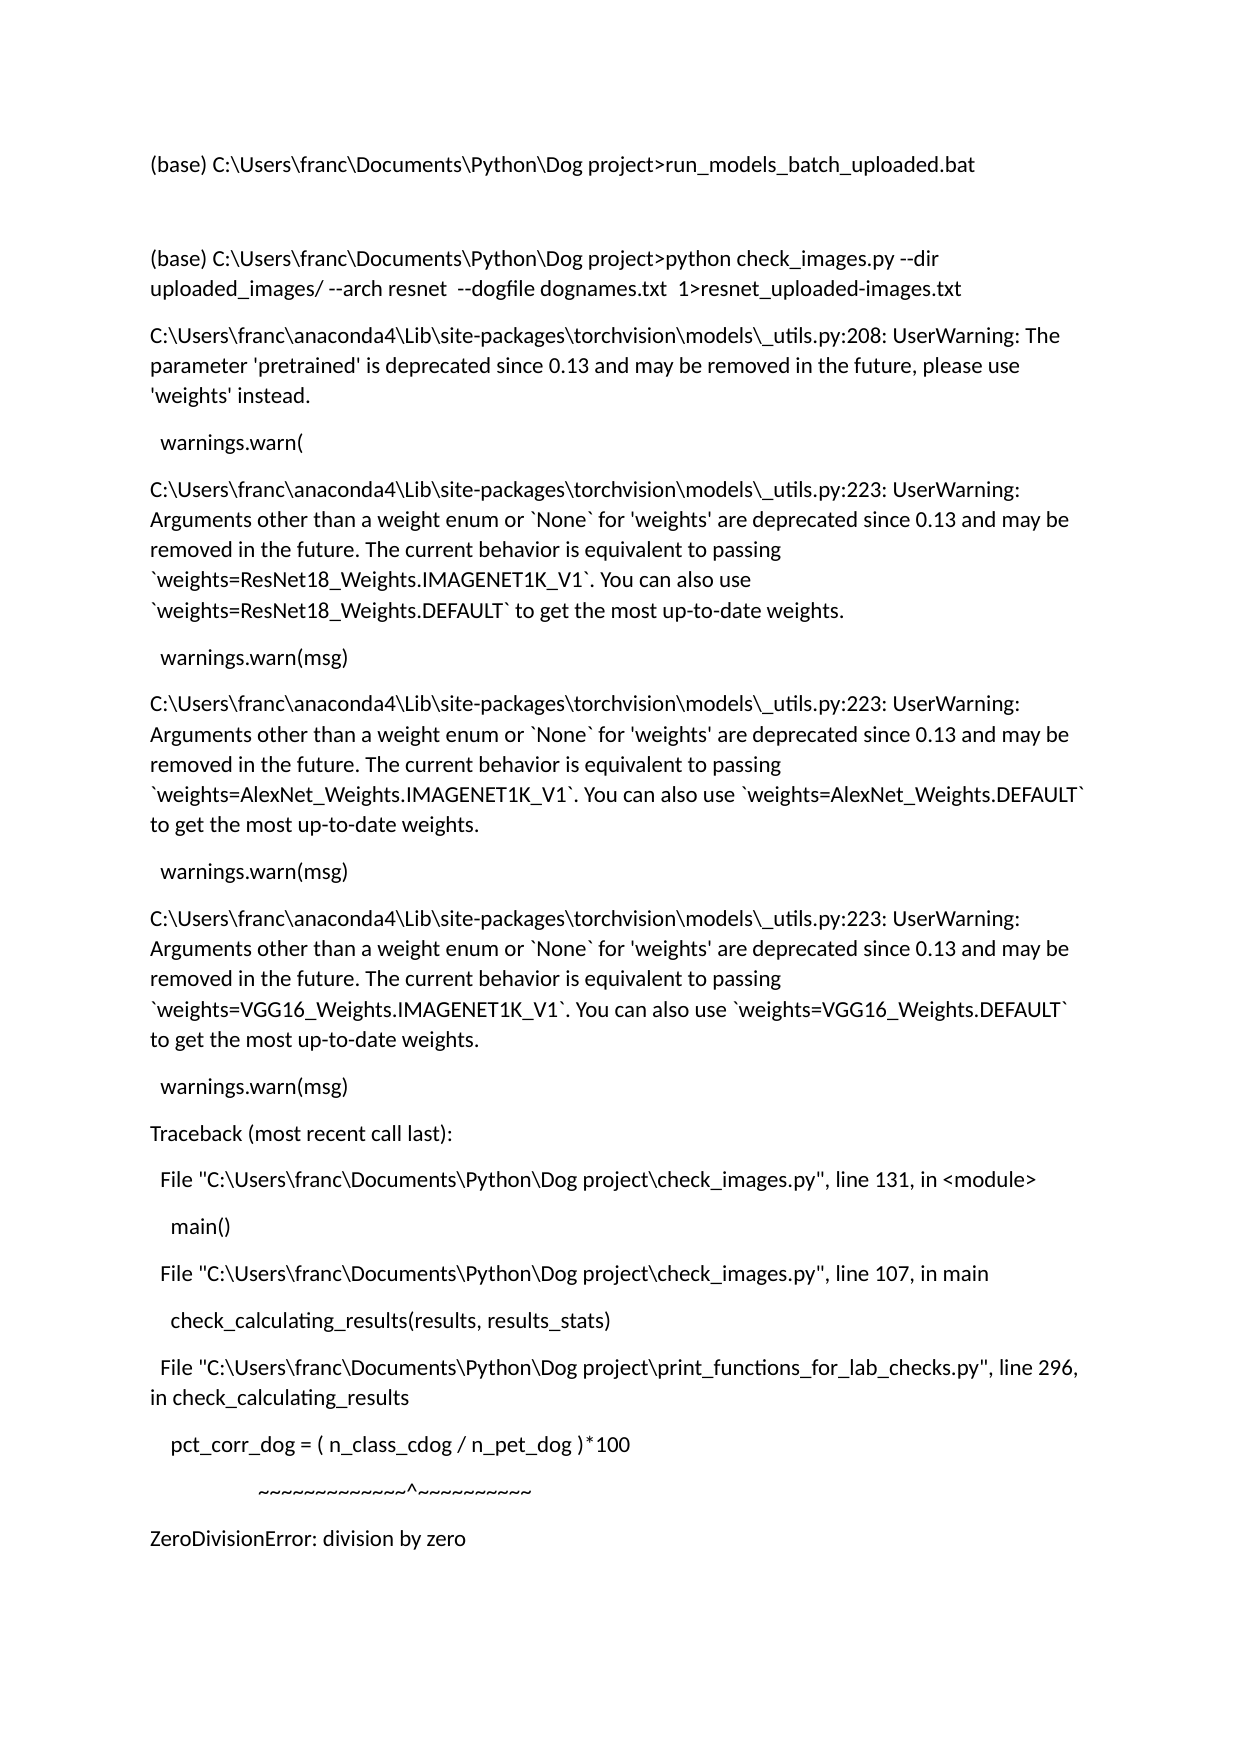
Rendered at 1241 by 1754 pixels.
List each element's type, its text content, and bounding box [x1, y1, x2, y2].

text C:\Users\franc\anaconda4\Lib\site-packages\torchvision\models\_utils.py:223: UserWarning: Arguments other than a weight enum or `None` for 'weights' are deprecated since 0.13 and may be removed in the future. The current behavior is equivalent to passing `weights=ResNet18_Weights.IMAGENET1K_V1`. You can also use `weights=ResNet18_Weights.DEFAULT` to get the most up-to-date weights. [150, 475, 1090, 624]
text ~~~~~~~~~~~~~^~~~~~~~~~~ [150, 1477, 1090, 1505]
text warnings.warn(msg) [150, 643, 1090, 671]
text C:\Users\franc\anaconda4\Lib\site-packages\torchvision\models\_utils.py:223: UserWarning: Arguments other than a weight enum or `None` for 'weights' are deprecated since 0.13 and may be removed in the future. The current behavior is equivalent to passing `weights=AlexNet_Weights.IMAGENET1K_V1`. You can also use `weights=AlexNet_Weights.DEFAULT` to get the most up-to-date weights. [150, 689, 1090, 838]
text (base) C:\Users\franc\Documents\Python\Dog project>run_models_batch_uploaded.bat [150, 150, 1090, 178]
text ZeroDivisionError: division by zero [150, 1524, 1090, 1552]
text warnings.warn(msg) [150, 857, 1090, 885]
text File "C:\Users\franc\Documents\Python\Dog project\check_images.py", line 107, in main [150, 1259, 1090, 1287]
text Traceback (most recent call last): [150, 1119, 1090, 1147]
text check_calculating_results(results, results_stats) [150, 1306, 1090, 1334]
text warnings.warn( [150, 428, 1090, 456]
text warnings.warn(msg) [150, 1072, 1090, 1100]
text C:\Users\franc\anaconda4\Lib\site-packages\torchvision\models\_utils.py:223: UserWarning: Arguments other than a weight enum or `None` for 'weights' are deprecated since 0.13 and may be removed in the future. The current behavior is equivalent to passing `weights=VGG16_Weights.IMAGENET1K_V1`. You can also use `weights=VGG16_Weights.DEFAULT` to get the most up-to-date weights. [150, 904, 1090, 1053]
text File "C:\Users\franc\Documents\Python\Dog project\print_functions_for_lab_checks.py", line 296, in check_calculating_results [150, 1353, 1090, 1411]
text pct_corr_dog = ( n_class_cdog / n_pet_dog )*100 [150, 1430, 1090, 1458]
text File "C:\Users\franc\Documents\Python\Dog project\check_images.py", line 131, in <module> [150, 1166, 1090, 1194]
text C:\Users\franc\anaconda4\Lib\site-packages\torchvision\models\_utils.py:208: UserWarning: The parameter 'pretrained' is deprecated since 0.13 and may be removed in the future, please use 'weights' instead. [150, 321, 1090, 409]
text (base) C:\Users\franc\Documents\Python\Dog project>python check_images.py --dir uploaded_images/ --arch resnet --dogfile dognames.txt 1>resnet_uploaded-images.txt [150, 244, 1090, 302]
text main() [150, 1212, 1090, 1241]
